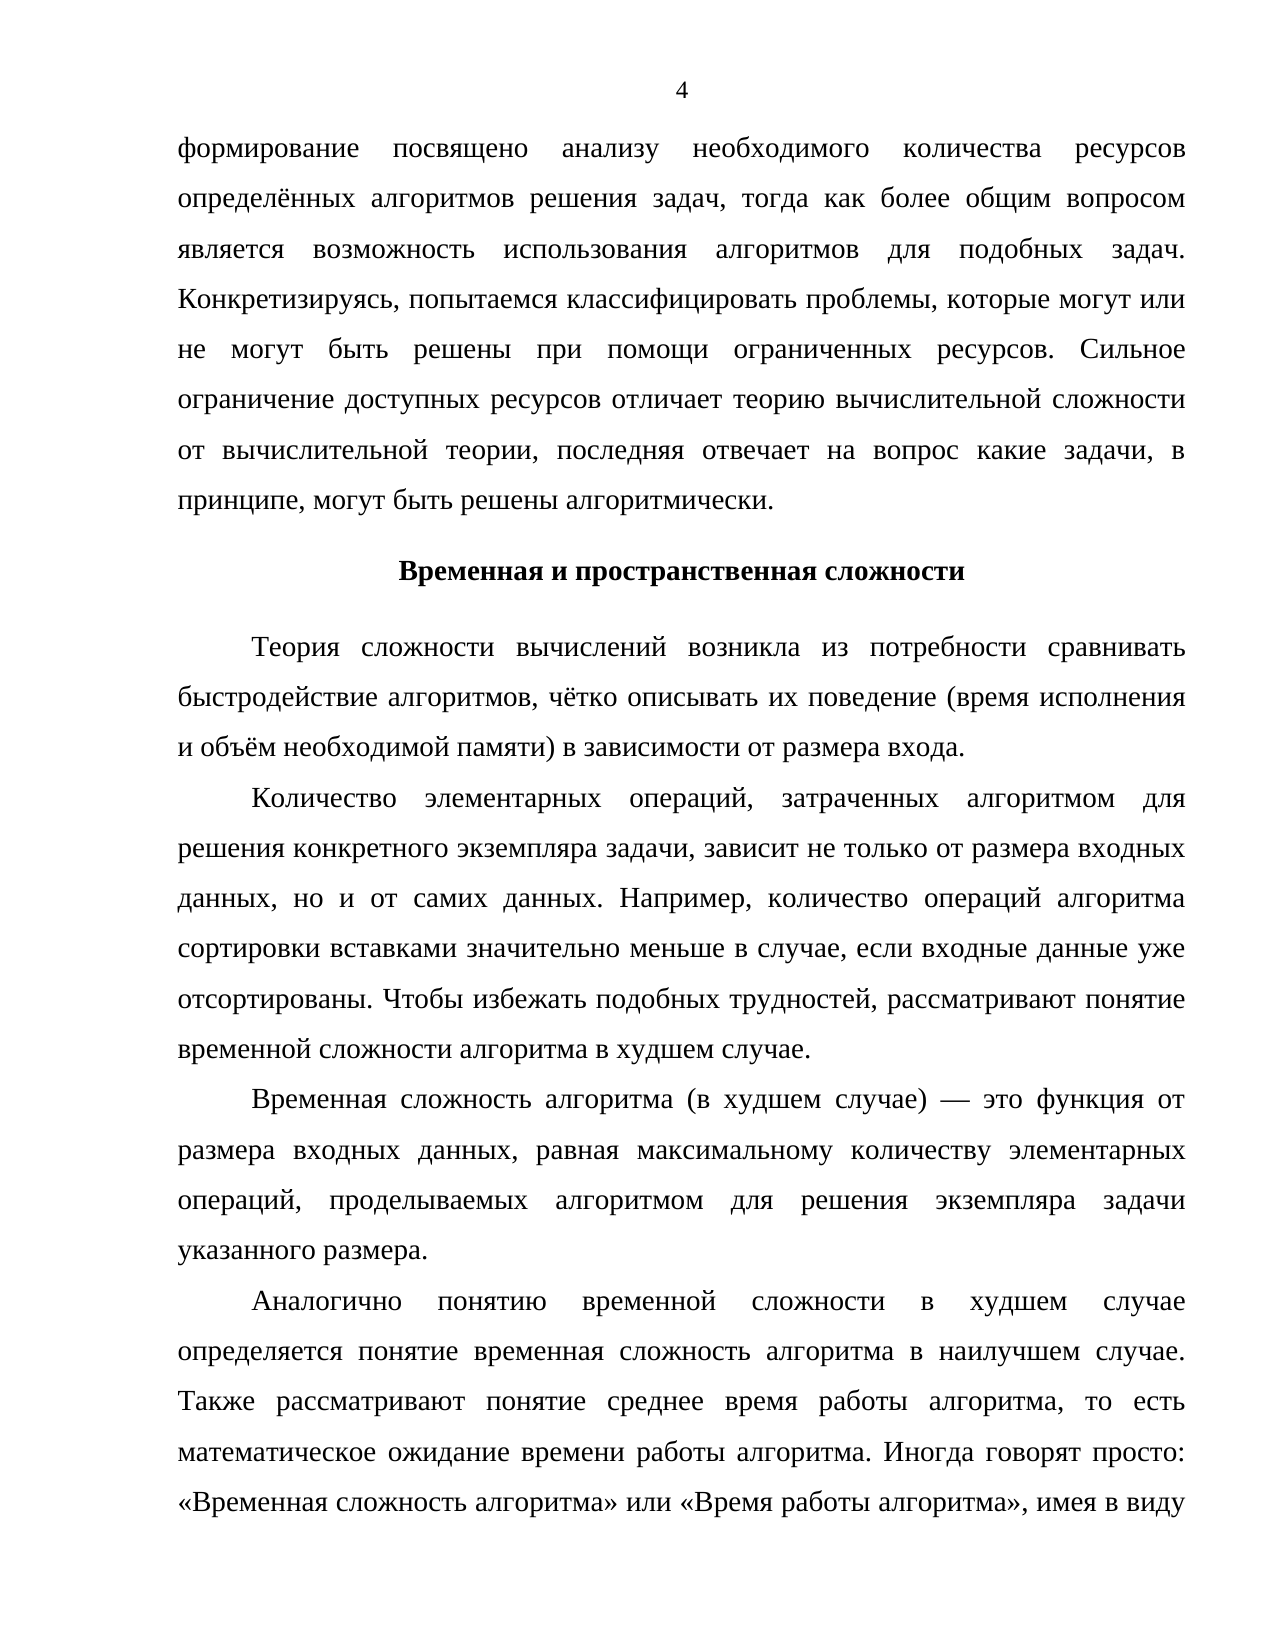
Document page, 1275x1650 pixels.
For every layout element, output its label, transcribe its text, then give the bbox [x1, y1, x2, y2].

text Временная сложность алгоритма (в худшем случае) — это функция от размера входных данных, равная максимальному количеству элементарных операций, проделываемых алгоритмом для решения экземпляра задачи указанного размера. [177, 1082, 1186, 1266]
subtitle Временная и пространственная сложности [177, 553, 1186, 587]
text Количество элементарных операций, затраченных алгоритмом для решения конкретного экземпляра задачи, зависит не только от размера входных данных, но и от самих данных. Например, количество операций алгоритма сортировки вставками значительно меньше в случае, если входные данные уже отсортированы. Чтобы избежать подобных трудностей, рассматривают понятие временной сложности алгоритма в худшем случае. [177, 780, 1186, 1065]
text Теория сложности вычислений возникла из потребности сравнивать быстродействие алгоритмов, чётко описывать их поведение (время исполнения и объём необходимой памяти) в зависимости от размера входа. [177, 629, 1186, 763]
